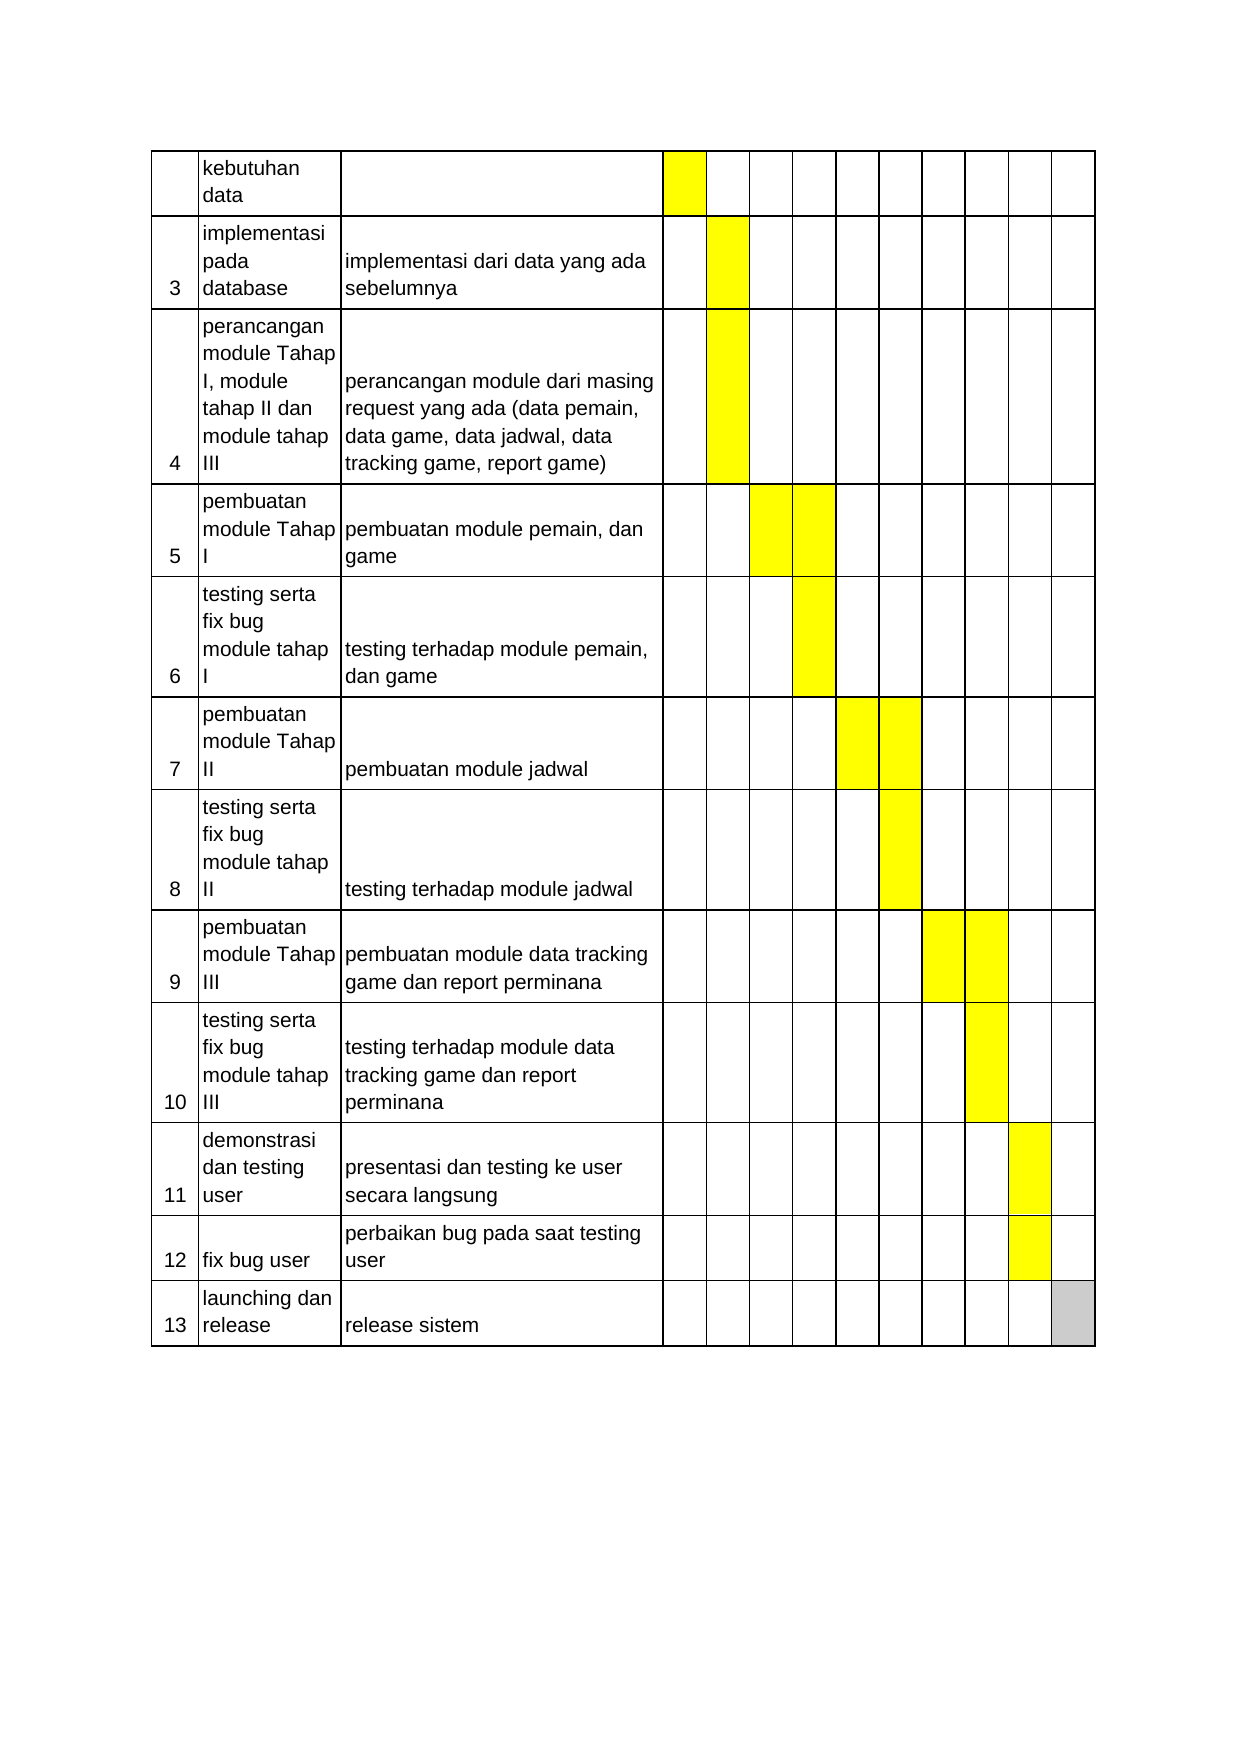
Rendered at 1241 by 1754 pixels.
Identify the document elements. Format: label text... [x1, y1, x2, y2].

table_cell [664, 1123, 706, 1214]
table_cell [966, 577, 1008, 696]
table_cell 13 [152, 1281, 198, 1345]
table_cell [664, 217, 706, 308]
table_cell [793, 790, 835, 909]
table_cell [1052, 698, 1094, 789]
table_cell [923, 152, 964, 215]
table_cell [1009, 1123, 1051, 1214]
table_cell [966, 152, 1008, 215]
table_cell [707, 577, 749, 696]
table_cell 12 [152, 1216, 198, 1280]
table_cell [837, 152, 878, 215]
table_cell [966, 310, 1008, 483]
table_cell [966, 485, 1008, 576]
table_cell [664, 790, 706, 909]
table_cell [1009, 152, 1051, 215]
table_cell [837, 698, 878, 789]
table_cell [837, 1003, 878, 1122]
table_cell [793, 310, 835, 483]
table_cell [707, 217, 749, 308]
table_cell [664, 1216, 706, 1280]
table_cell [1009, 698, 1051, 789]
table_cell [1009, 1216, 1051, 1280]
table_cell [1009, 1003, 1051, 1122]
table_cell pembuatan module Tahap I [199, 485, 340, 576]
table_cell [1052, 1003, 1094, 1122]
table_cell [1052, 217, 1094, 308]
table_cell [923, 698, 964, 789]
table_cell 3 [152, 217, 198, 308]
table_cell [707, 485, 749, 576]
table_cell [750, 152, 792, 215]
table_cell [707, 1216, 749, 1280]
table_cell [1009, 911, 1051, 1002]
table_cell [1052, 911, 1094, 1002]
table_cell 2 [152, 152, 198, 215]
table_cell [793, 698, 835, 789]
table_cell [923, 577, 964, 696]
table_cell [707, 911, 749, 1002]
table_cell [966, 1281, 1008, 1345]
table_cell 8 [152, 790, 198, 909]
table_cell [837, 1123, 878, 1214]
table_cell implementasi dari data yang ada sebelumnya [342, 217, 662, 308]
table_cell [707, 310, 749, 483]
table_cell [1052, 790, 1094, 909]
table_cell [837, 911, 878, 1002]
table_cell [664, 310, 706, 483]
table_cell [793, 152, 835, 215]
table_cell 6 [152, 577, 198, 696]
table_cell [750, 485, 792, 576]
table_cell [707, 152, 749, 215]
table_cell [880, 790, 921, 909]
table_cell perancangan module dari masing request yang ada (data pemain, data game, data jadwal, data tracking game, report game) [342, 310, 662, 483]
table_cell [966, 1003, 1008, 1122]
table_cell [750, 217, 792, 308]
table_cell pembuatan module Tahap II [199, 698, 340, 789]
table_cell [966, 1123, 1008, 1214]
table_cell [923, 217, 964, 308]
table_cell [837, 310, 878, 483]
table_cell [966, 1216, 1008, 1280]
table_cell [664, 577, 706, 696]
table_cell 9 [152, 911, 198, 1002]
table_cell [793, 485, 835, 576]
table_cell [1052, 1216, 1094, 1280]
table_cell [966, 790, 1008, 909]
table_cell [793, 1281, 835, 1345]
table_cell [966, 217, 1008, 308]
table_cell [966, 698, 1008, 789]
table_cell pembuatan module pemain, dan game [342, 485, 662, 576]
table_cell [793, 217, 835, 308]
table_cell [750, 1216, 792, 1280]
table_cell testing terhadap module data tracking game dan report perminana [342, 1003, 662, 1122]
table_cell 11 [152, 1123, 198, 1214]
table_cell [1009, 790, 1051, 909]
table_cell 7 [152, 698, 198, 789]
table_cell [664, 698, 706, 789]
table_cell [664, 152, 706, 215]
table_cell [880, 310, 921, 483]
table_cell [793, 577, 835, 696]
table_cell [1009, 577, 1051, 696]
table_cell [199, 152, 340, 215]
table_cell [1052, 310, 1094, 483]
table_cell [1009, 217, 1051, 308]
table_cell [923, 911, 964, 1002]
table_cell [707, 1003, 749, 1122]
table_cell 5 [152, 485, 198, 576]
table_cell [880, 1003, 921, 1122]
table_cell testing terhadap module pemain, dan game [342, 577, 662, 696]
table_cell testing serta fix bug module tahap II [199, 790, 340, 909]
table_cell [880, 1216, 921, 1280]
table_cell [793, 1216, 835, 1280]
table_cell testing serta fix bug module tahap III [199, 1003, 340, 1122]
table_cell [923, 1216, 964, 1280]
table_cell pembuatan module Tahap III [199, 911, 340, 1002]
table_cell [664, 485, 706, 576]
table_cell [793, 911, 835, 1002]
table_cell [342, 152, 662, 215]
table_cell [880, 911, 921, 1002]
table_cell launching dan release [199, 1281, 340, 1345]
table_cell [750, 911, 792, 1002]
table_cell perbaikan bug pada saat testing user [342, 1216, 662, 1280]
table_cell [837, 1216, 878, 1280]
table_cell [707, 698, 749, 789]
table_cell [880, 698, 921, 789]
table_cell [880, 485, 921, 576]
table_cell [880, 577, 921, 696]
table_cell [1052, 1281, 1094, 1345]
table_cell [750, 1123, 792, 1214]
table_cell [664, 1281, 706, 1345]
table_cell testing terhadap module jadwal [342, 790, 662, 909]
table_cell 10 [152, 1003, 198, 1122]
table_cell [750, 790, 792, 909]
table_cell presentasi dan testing ke user secara langsung [342, 1123, 662, 1214]
table_cell [837, 1281, 878, 1345]
table_cell [923, 310, 964, 483]
table_cell [837, 485, 878, 576]
table_cell [837, 577, 878, 696]
table_cell [966, 911, 1008, 1002]
table_cell [750, 1003, 792, 1122]
table_cell fix bug user [199, 1216, 340, 1280]
table_cell [750, 310, 792, 483]
table_cell [880, 1123, 921, 1214]
table_cell demonstrasi dan testing user [199, 1123, 340, 1214]
table_cell [707, 1281, 749, 1345]
table_cell [923, 790, 964, 909]
table_cell implementasi pada database [199, 217, 340, 308]
table_cell [880, 152, 921, 215]
table_cell [1009, 485, 1051, 576]
table_cell release sistem [342, 1281, 662, 1345]
table_cell [1009, 310, 1051, 483]
table_cell [793, 1123, 835, 1214]
table_cell 4 [152, 310, 198, 483]
table_cell [1052, 485, 1094, 576]
table_cell [793, 1003, 835, 1122]
table_cell [837, 217, 878, 308]
table_cell [1052, 577, 1094, 696]
table_cell [1009, 1281, 1051, 1345]
table_cell [923, 1281, 964, 1345]
table_cell testing serta fix bug module tahap I [199, 577, 340, 696]
table_cell [923, 1123, 964, 1214]
table_cell [707, 790, 749, 909]
table_cell [1052, 152, 1094, 215]
table_cell perancangan module Tahap I, module tahap II dan module tahap III [199, 310, 340, 483]
table_cell pembuatan module data tracking game dan report perminana [342, 911, 662, 1002]
table_cell [750, 698, 792, 789]
table_cell [880, 1281, 921, 1345]
table_cell [750, 577, 792, 696]
table_cell [707, 1123, 749, 1214]
table_cell [923, 1003, 964, 1122]
table_cell [923, 485, 964, 576]
table_cell [750, 1281, 792, 1345]
table_cell [664, 911, 706, 1002]
table_cell pembuatan module jadwal [342, 698, 662, 789]
table_cell [1052, 1123, 1094, 1214]
table_cell [664, 1003, 706, 1122]
table_cell [837, 790, 878, 909]
table_cell [880, 217, 921, 308]
